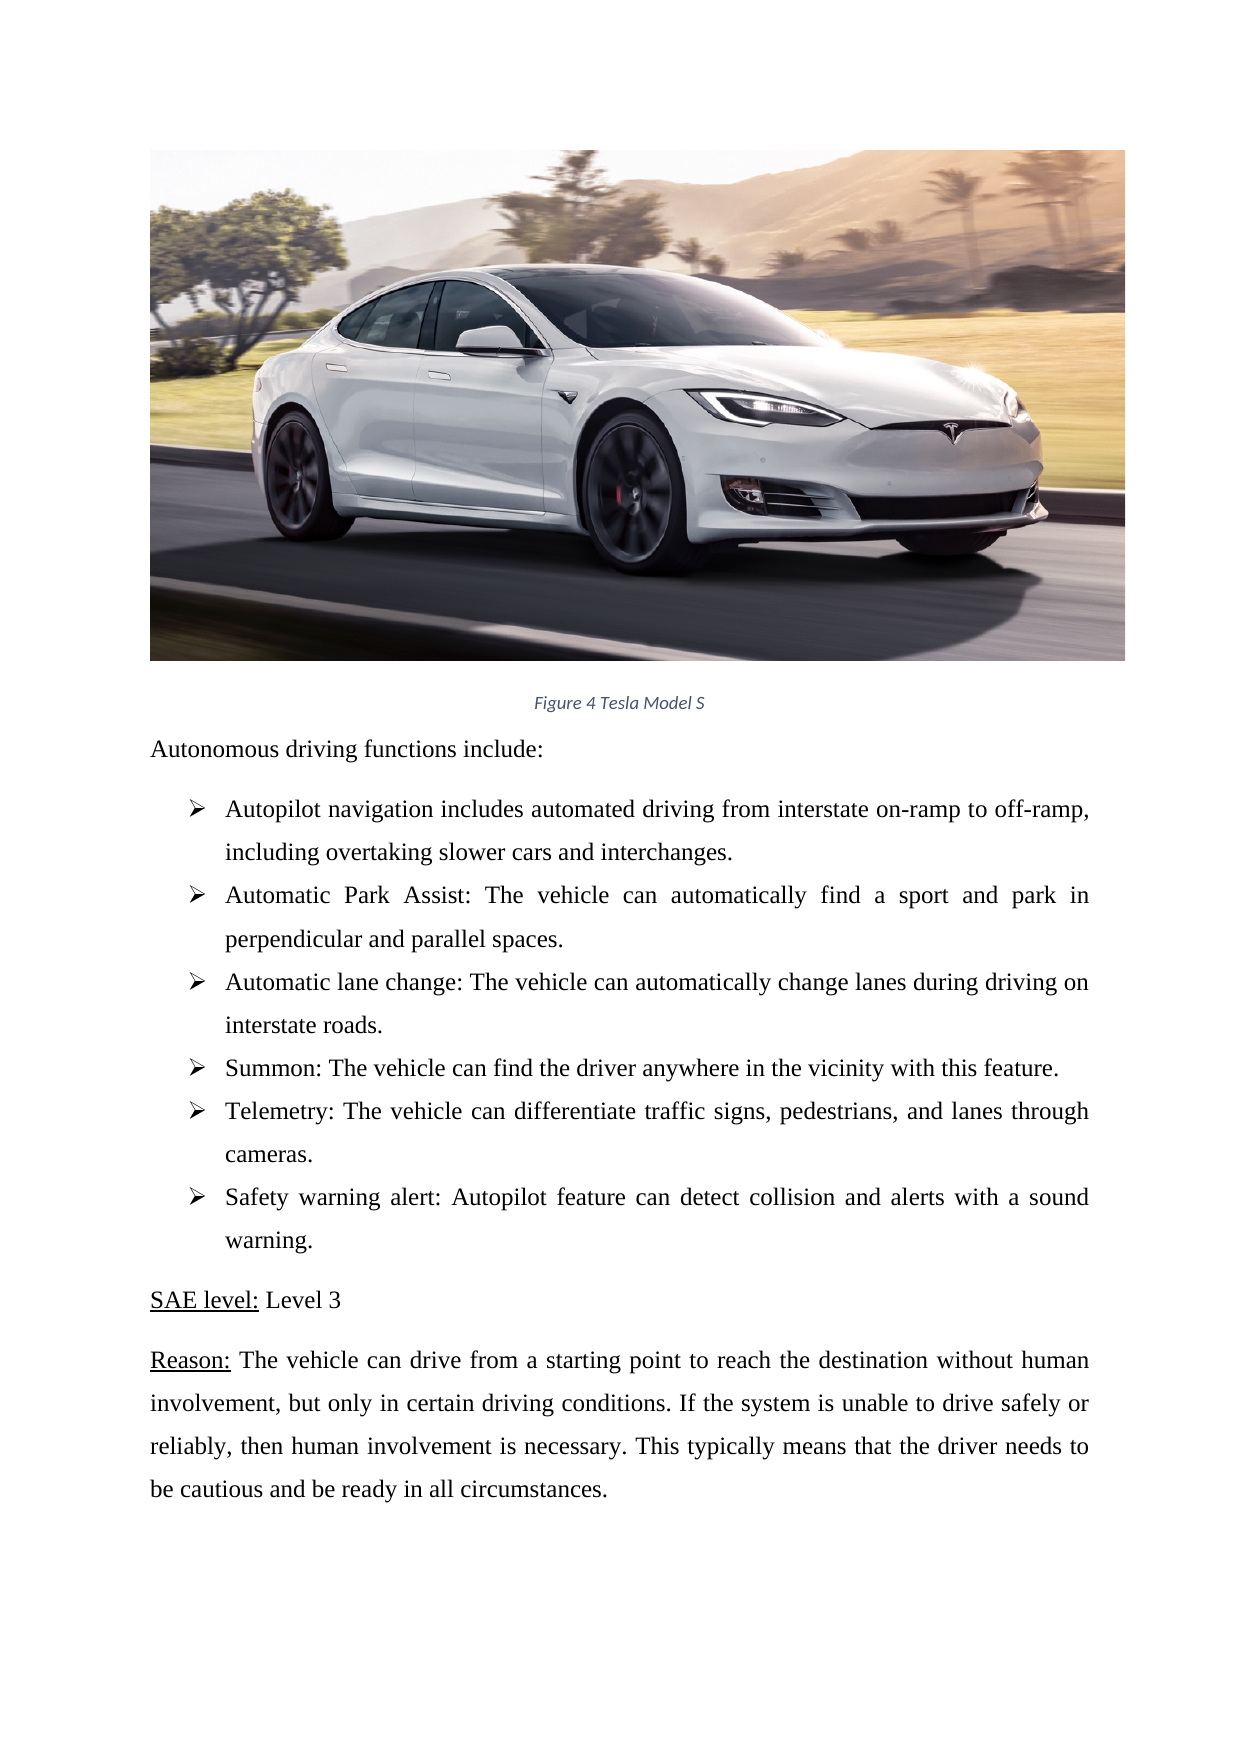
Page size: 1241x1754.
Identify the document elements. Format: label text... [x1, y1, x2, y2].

text Reason: The vehicle can drive from a starting point to reach the destination without human involvement, but only in certain driving conditions. If the system is unable to drive safely or reliably, then human involvement is necessary. This typically means that the driver needs to be cautious and be ready in all circumstances. [150, 1345, 1090, 1503]
list Safety warning alert: Autopilot feature can detect collision and alerts with a sound warning. [187, 1182, 1090, 1254]
text Figure 4 Tesla Model S [150, 691, 1090, 714]
list Summon: The vehicle can find the driver anywhere in the vicinity with this feature. [187, 1053, 1090, 1082]
text SAE level: Level 3 [150, 1285, 1090, 1314]
list Automatic lane change: The vehicle can automatically change lanes during driving on interstate roads. [187, 967, 1090, 1039]
list Telemetry: The vehicle can differentiate traffic signs, pedestrians, and lanes through cameras. [187, 1096, 1090, 1168]
list Automatic Park Assist: The vehicle can automatically find a sport and park in perpendicular and parallel spaces. [187, 881, 1090, 952]
text Autonomous driving functions include: [150, 734, 1090, 763]
picture [150, 150, 1125, 661]
list Autopilot navigation includes automated driving from interstate on-ramp to off-ramp, including overtaking slower cars and interchanges. [187, 794, 1090, 866]
